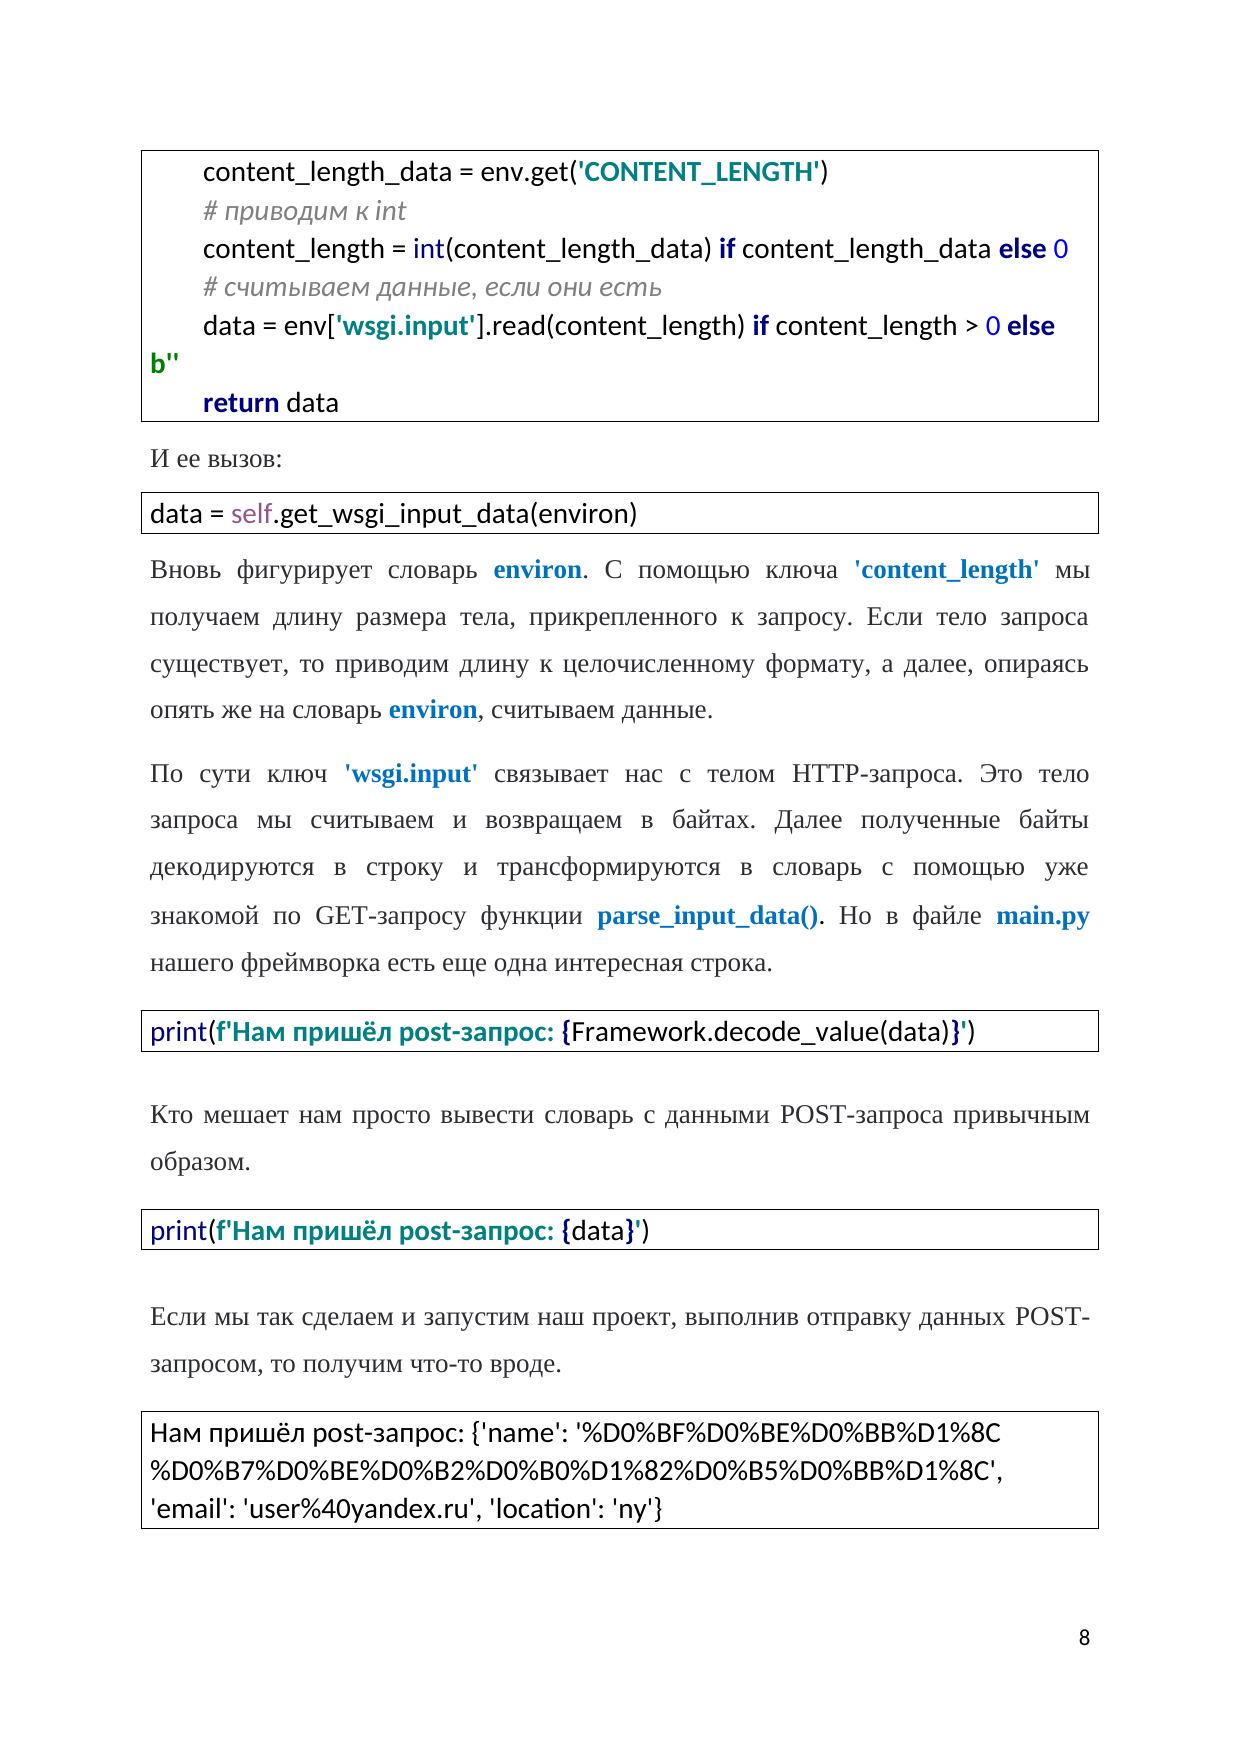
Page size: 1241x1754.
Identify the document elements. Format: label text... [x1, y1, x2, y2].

text print(f'Нам пришёл post-запрос: {Framework.decode_value(data)}') [142, 1011, 1098, 1051]
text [142, 151, 1098, 421]
text Кто мешает нам просто вывести словарь с данными POST-запроса привычным образом. [150, 1098, 1090, 1176]
text Если мы так сделаем и запустим наш проект, выполнив отправку данных POST-запросом, то получим что-то вроде. [150, 1301, 1090, 1378]
text print(f'Нам пришёл post-запрос: {data}') [142, 1210, 1098, 1249]
text И ее вызов: [150, 442, 1090, 473]
text По сути ключ 'wsgi.input' связывает нас с телом HTTP-запроса. Это тело запроса мы считываем и возвращаем в байтах. Далее полученные байты декодируются в строку и трансформируются в словарь с помощью уже знакомой по GET-запросу функции parse_input_data(). Но в файле main.py нашего фреймворка есть еще одна интересная строка. [150, 757, 1090, 977]
text data = self.get_wsgi_input_data(environ) [142, 493, 1098, 533]
text Нам пришёл post-запрос: {'name': '%D0%BF%D0%BE%D0%BB%D1%8C%D0%B7%D0%BE%D0%B2%D0%B0%D1%82%D0%B5%D0%BB%D1%8C', 'email': 'user%40yandex.ru', 'location': 'ny'} [142, 1412, 1098, 1528]
text Вновь фигурирует словарь environ. С помощью ключа 'content_length' мы получаем длину размера тела, прикрепленного к запросу. Если тело запроса существует, то приводим длину к целочисленному формату, а далее, опираясь опять же на словарь environ, считываем данные. [150, 553, 1090, 725]
